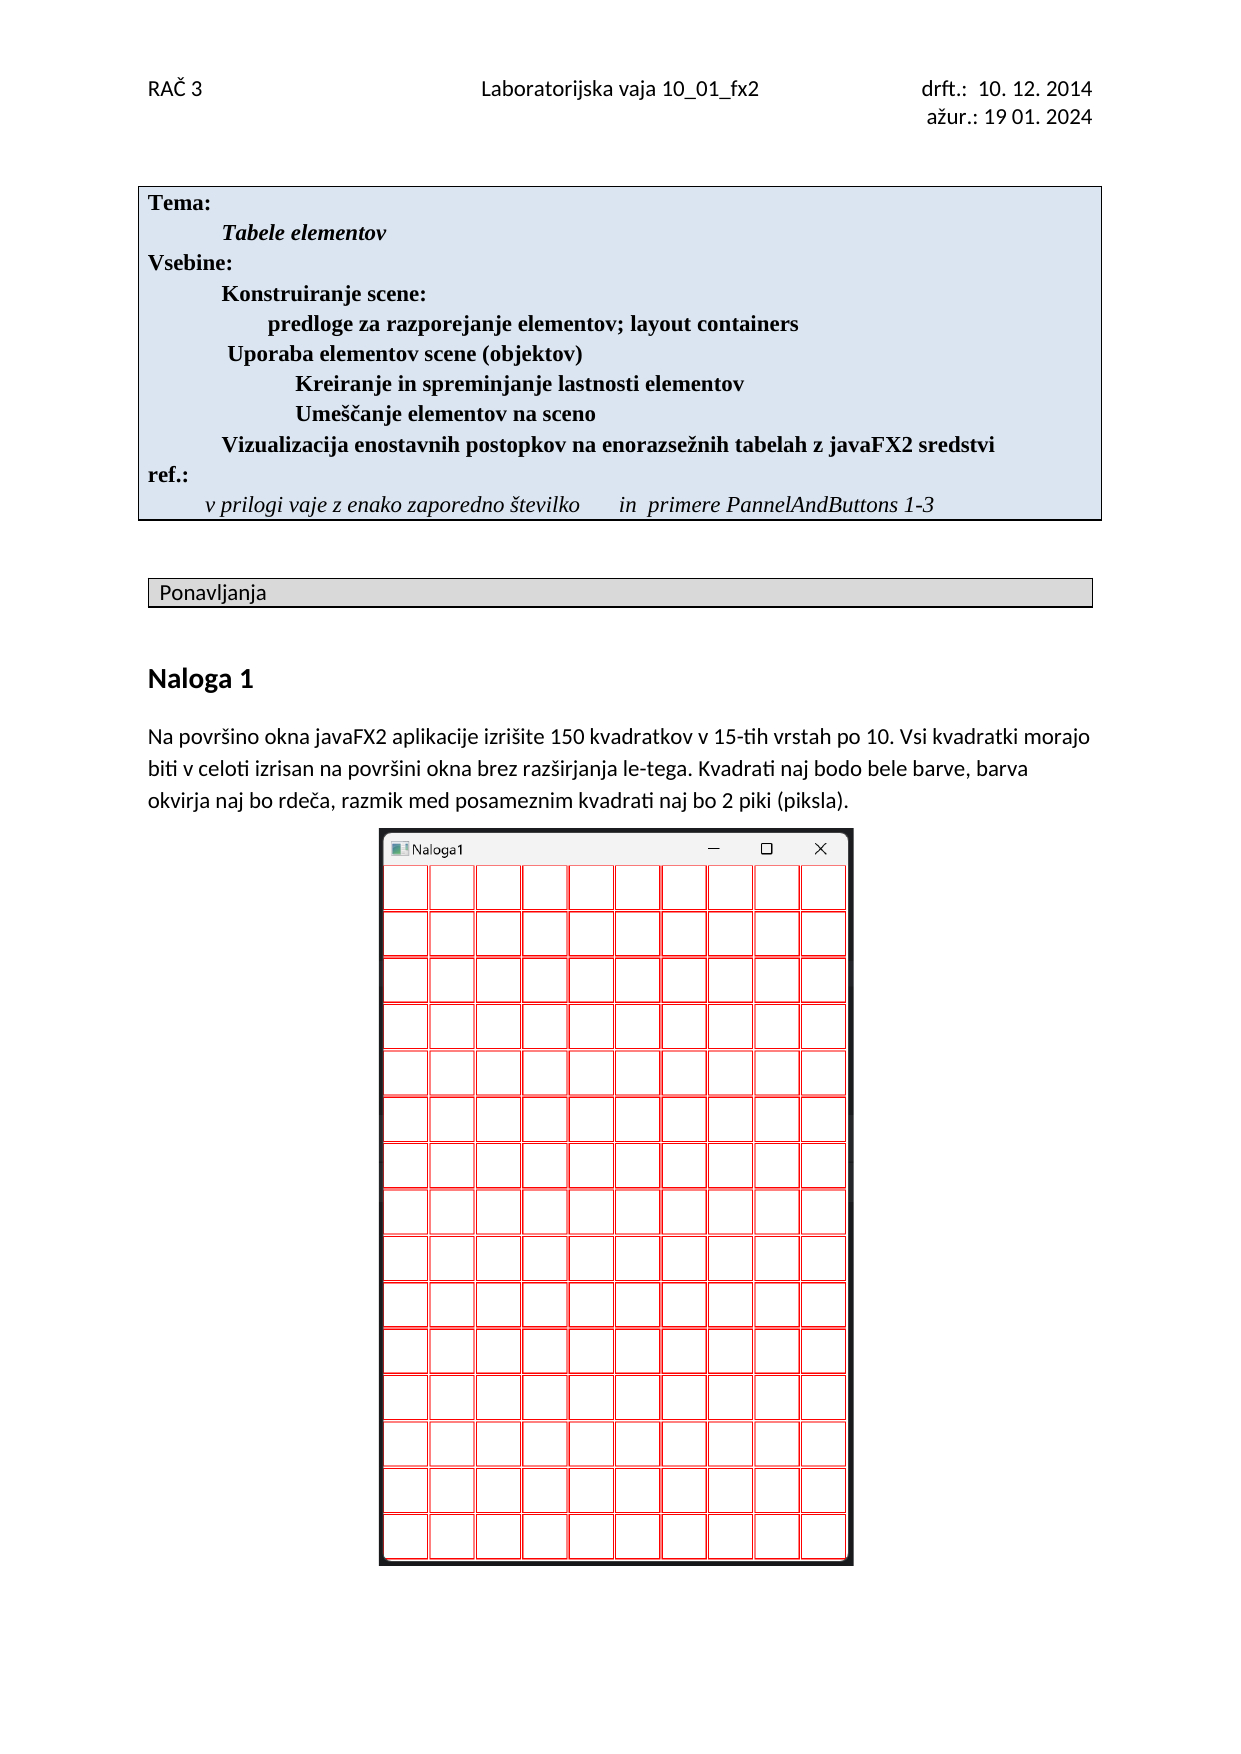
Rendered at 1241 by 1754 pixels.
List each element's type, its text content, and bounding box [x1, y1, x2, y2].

text Vizualizacija enostavnih postopkov na enorazsežnih tabelah z javaFX2 sredstvi [139, 427, 1101, 457]
text Kreiranje in spreminjanje lastnosti elementov [139, 367, 1101, 397]
text Uporaba elementov scene (objektov) [139, 337, 1101, 366]
picture [378, 828, 854, 1566]
table_header Ponavljanja [149, 579, 1092, 606]
text predloge za razporejanje elementov; layout containers [139, 307, 1101, 336]
text Vsebine: [139, 246, 1101, 276]
text Tabele elementov [139, 216, 1101, 246]
text Umeščanje elementov na sceno [139, 397, 1101, 427]
text ref.: [139, 458, 1101, 487]
text Naloga 1 [148, 661, 1093, 696]
text Tema: [139, 187, 1101, 215]
text v prilogi vaje z enako zaporedno številko in primere PannelAndButtons 1-3 [139, 488, 1101, 519]
text Na površino okna javaFX2 aplikacije izrišite 150 kvadratkov v 15-tih vrstah po 10. Vsi kvadratki morajo biti v celoti izrisan na površini okna brez razširjanja le-tega. Kvadrati naj bodo bele barve, barva okvirja naj bo rdeča, razmik med posameznim kvadrati naj bo 2 piki (piksla). [148, 722, 1093, 815]
text Konstruiranje scene: [139, 276, 1101, 306]
